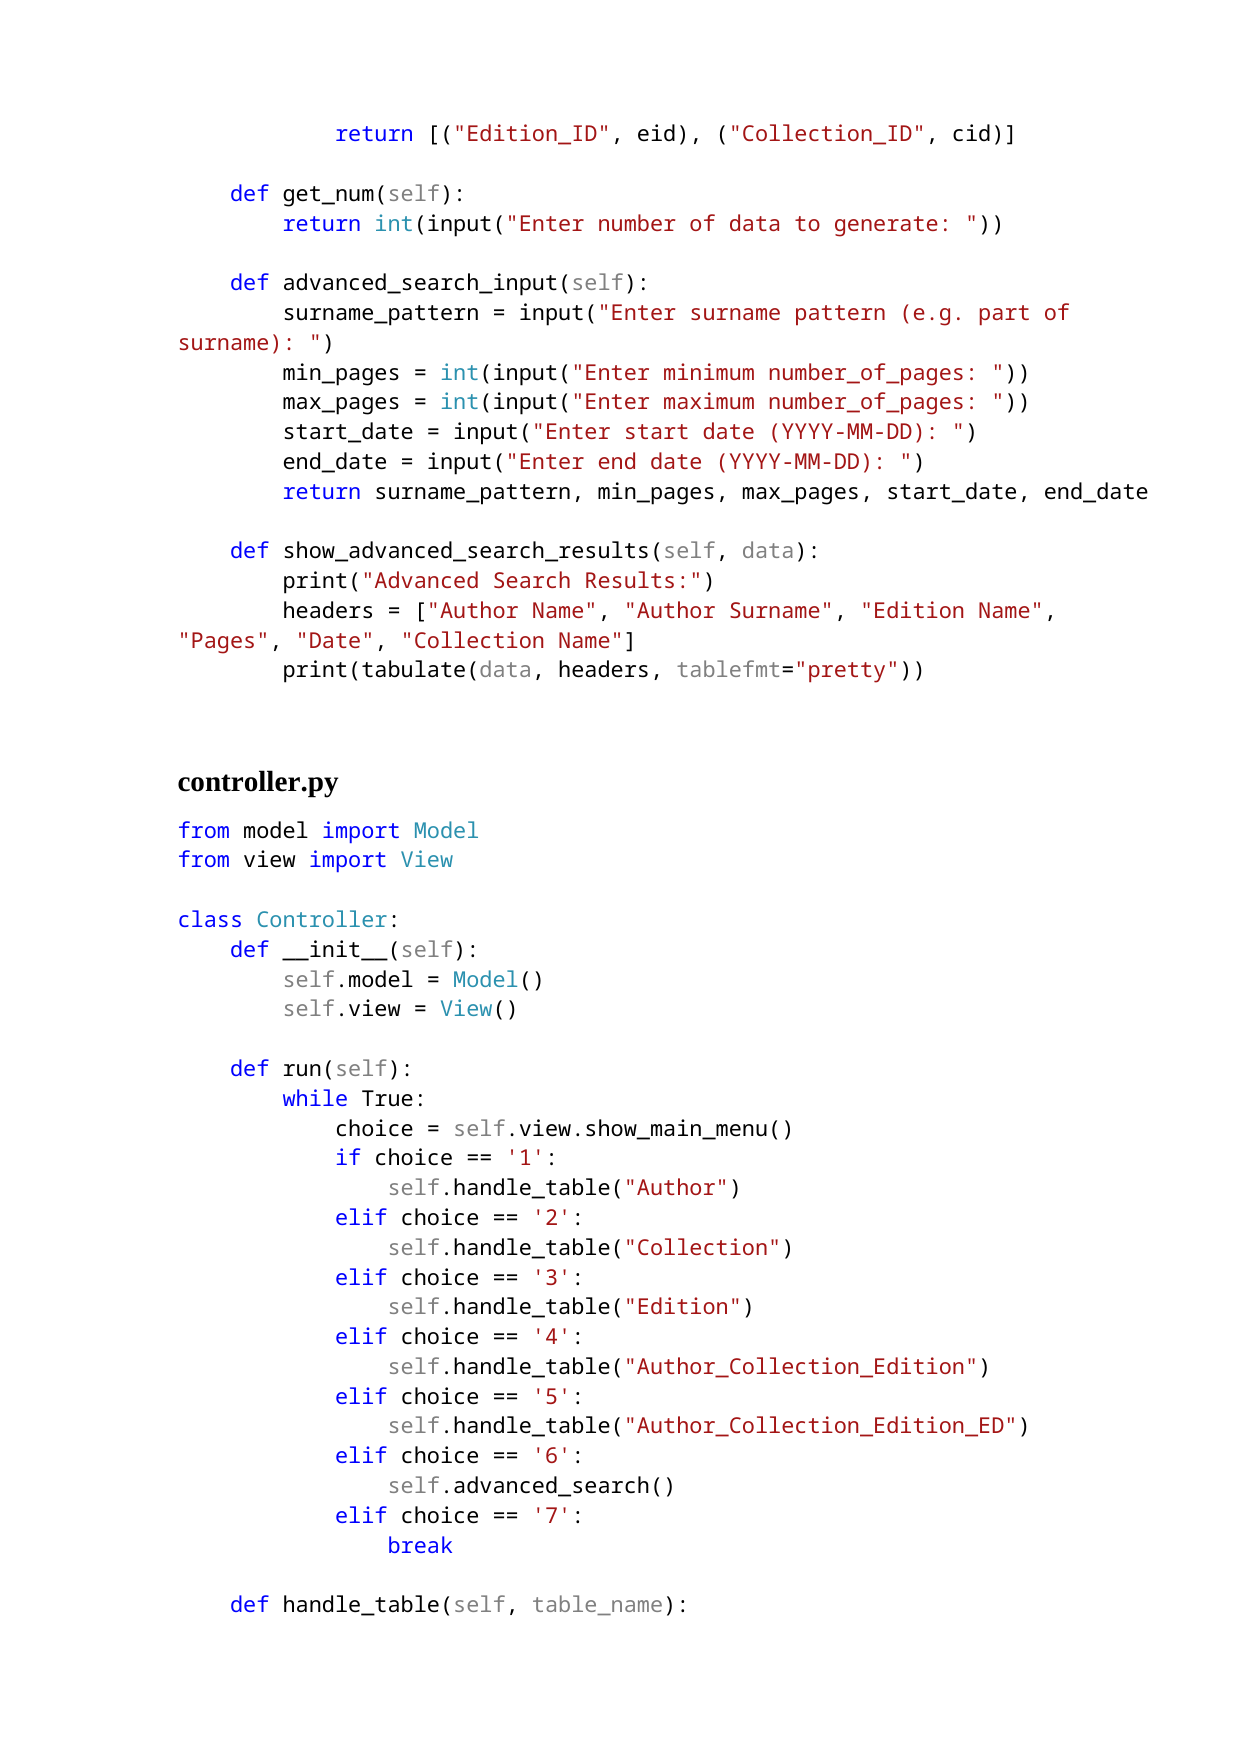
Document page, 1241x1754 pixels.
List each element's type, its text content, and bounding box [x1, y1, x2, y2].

text elif choice == '5': [177, 1381, 1152, 1410]
text class Controller: [177, 904, 1152, 934]
text end_date = input("Enter end date (YYYY-MM-DD): ") [177, 446, 1152, 476]
text def advanced_search_input(self): [177, 267, 1152, 297]
text elif choice == '4': [177, 1321, 1152, 1351]
text self.advanced_search() [177, 1470, 1152, 1500]
text elif choice == '3': [177, 1261, 1152, 1291]
text return int(input("Enter number of data to generate: ")) [177, 207, 1152, 237]
text def __init__(self): [177, 934, 1152, 963]
text def handle_table(self, table_name): [177, 1589, 1152, 1619]
text elif choice == '2': [177, 1202, 1152, 1232]
text elif choice == '7': [177, 1500, 1152, 1529]
text choice = self.view.show_main_menu() [177, 1112, 1152, 1142]
text return surname_pattern, min_pages, max_pages, start_date, end_date [177, 476, 1152, 505]
text self.handle_table("Collection") [177, 1232, 1152, 1261]
text self.handle_table("Edition") [177, 1291, 1152, 1321]
text while True: [177, 1083, 1152, 1112]
text self.view = View() [177, 993, 1152, 1023]
text start_date = input("Enter start date (YYYY-MM-DD): ") [177, 416, 1152, 446]
text self.model = Model() [177, 963, 1152, 993]
text def run(self): [177, 1053, 1152, 1083]
text elif choice == '6': [177, 1440, 1152, 1470]
text self.handle_table("Author_Collection_Edition_ED") [177, 1410, 1152, 1440]
text if choice == '1': [177, 1142, 1152, 1172]
text min_pages = int(input("Enter minimum number_of_pages: ")) [177, 356, 1152, 386]
text return [("Edition_ID", eid), ("Collection_ID", cid)] [177, 118, 1152, 148]
text print(tabulate(data, headers, tablefmt="pretty")) [177, 654, 1152, 684]
text headers = ["Author Name", "Author Surname", "Edition Name", "Pages", "Date", "Collection Name"] [177, 595, 1152, 654]
text controller.py [177, 764, 1152, 798]
text from model import Model [177, 814, 1152, 844]
text surname_pattern = input("Enter surname pattern (e.g. part of surname): ") [177, 297, 1152, 356]
text break [177, 1529, 1152, 1559]
text from view import View [177, 844, 1152, 874]
text def show_advanced_search_results(self, data): [177, 535, 1152, 565]
text self.handle_table("Author") [177, 1172, 1152, 1202]
text self.handle_table("Author_Collection_Edition") [177, 1351, 1152, 1381]
text def get_num(self): [177, 178, 1152, 207]
text print("Advanced Search Results:") [177, 565, 1152, 595]
text max_pages = int(input("Enter maximum number_of_pages: ")) [177, 386, 1152, 416]
